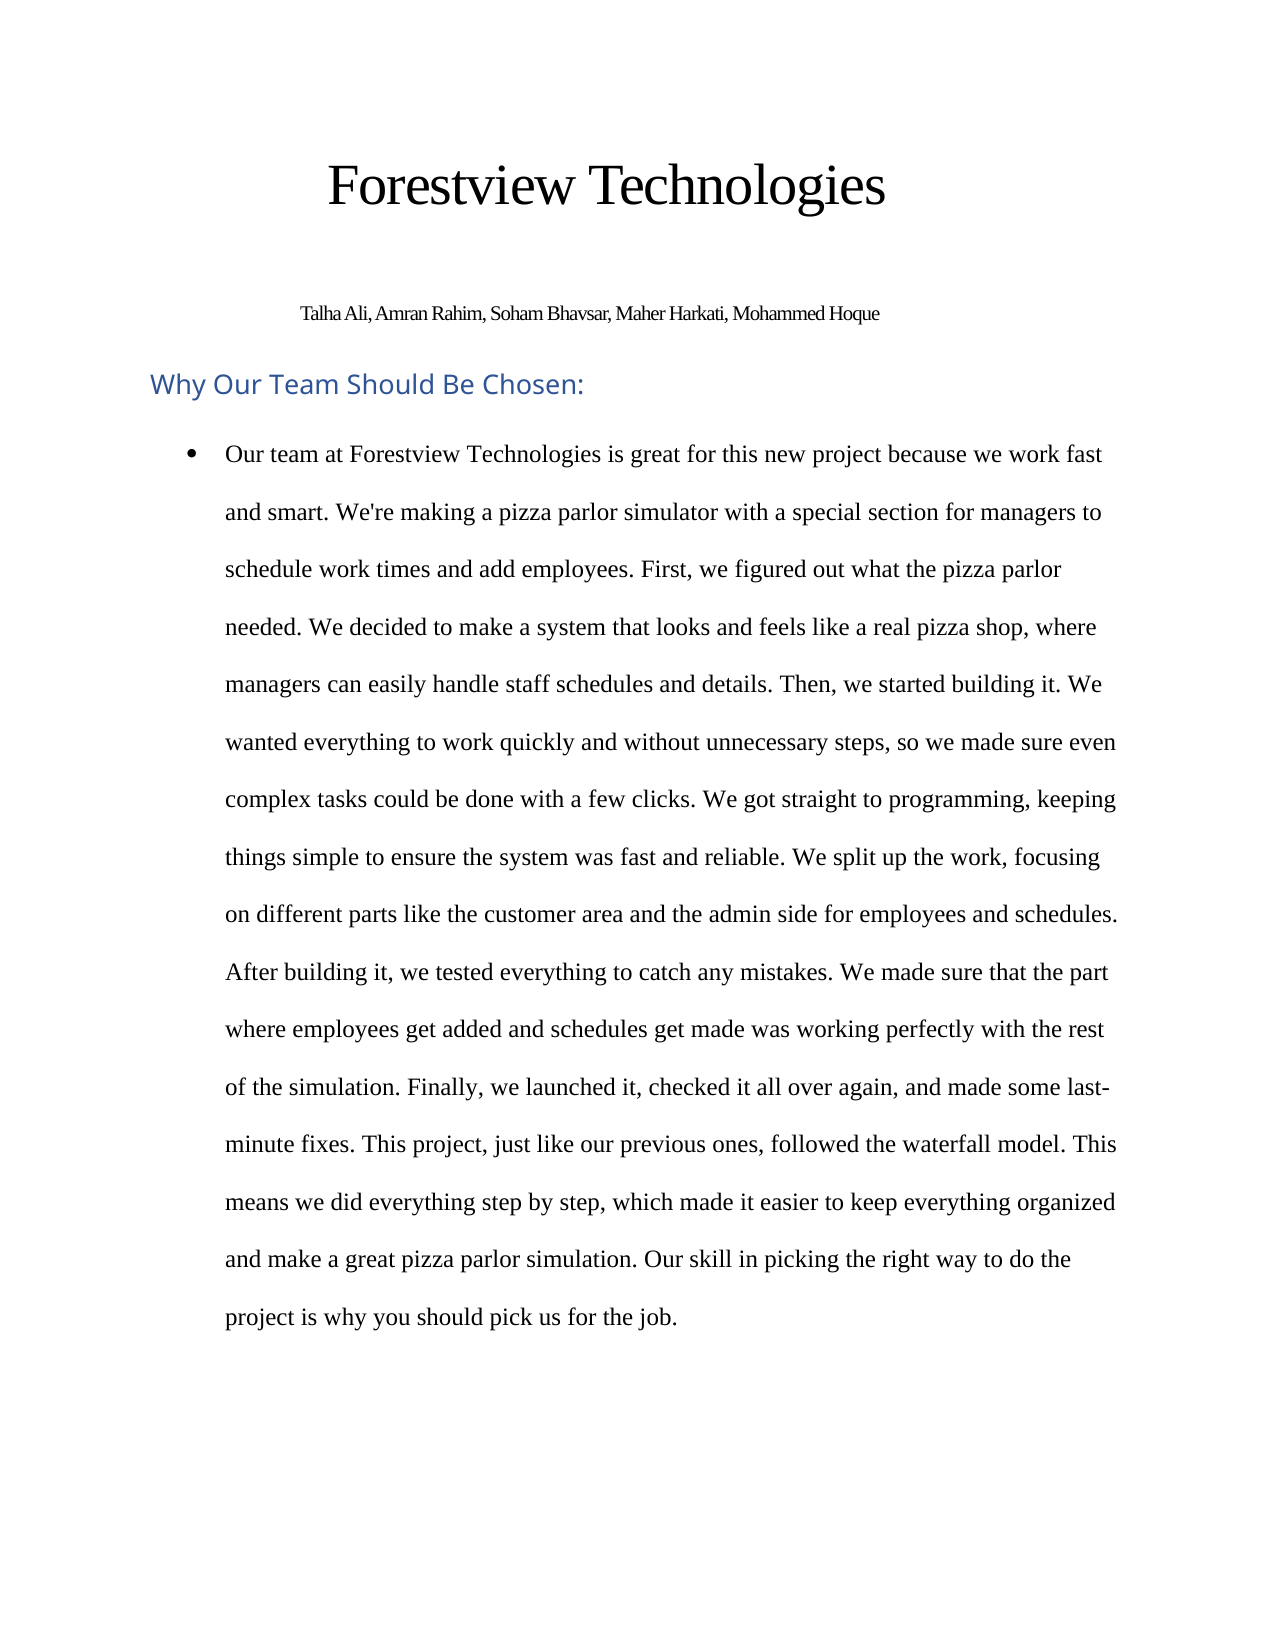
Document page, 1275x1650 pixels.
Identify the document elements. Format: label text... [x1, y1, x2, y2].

text Talha Ali, Amran Rahim, Soham Bhavsar, Maher Harkati, Mohammed Hoque [300, 301, 1125, 325]
subtitle Why Our Team Should Be Chosen: [150, 366, 1125, 402]
list Our team at Forestview Technologies is great for this new project because we work fast and smart. We're making a pizza parlor simulator with a special section for managers to schedule work times and add employees. First, we figured out what the pizza parlor needed. We decided to make a system that looks and feels like a real pizza shop, where managers can easily handle staff schedules and details. Then, we started building it. We wanted everything to work quickly and without unnecessary steps, so we made sure even complex tasks could be done with a few clicks. We got straight to programming, keeping things simple to ensure the system was fast and reliable. We split up the work, focusing on different parts like the customer area and the admin side for employees and schedules. After building it, we tested everything to catch any mistakes. We made sure that the part where employees get added and schedules get made was working perfectly with the rest of the simulation. Finally, we launched it, checked it all over again, and made some last-minute fixes. This project, just like our previous ones, followed the waterfall model. This means we did everything step by step, which made it easier to keep everything organized and make a great pizza parlor simulation. Our skill in picking the right way to do the project is why you should pick us for the job. [187, 439, 1125, 1331]
text Forestview Technologies [150, 150, 1125, 217]
